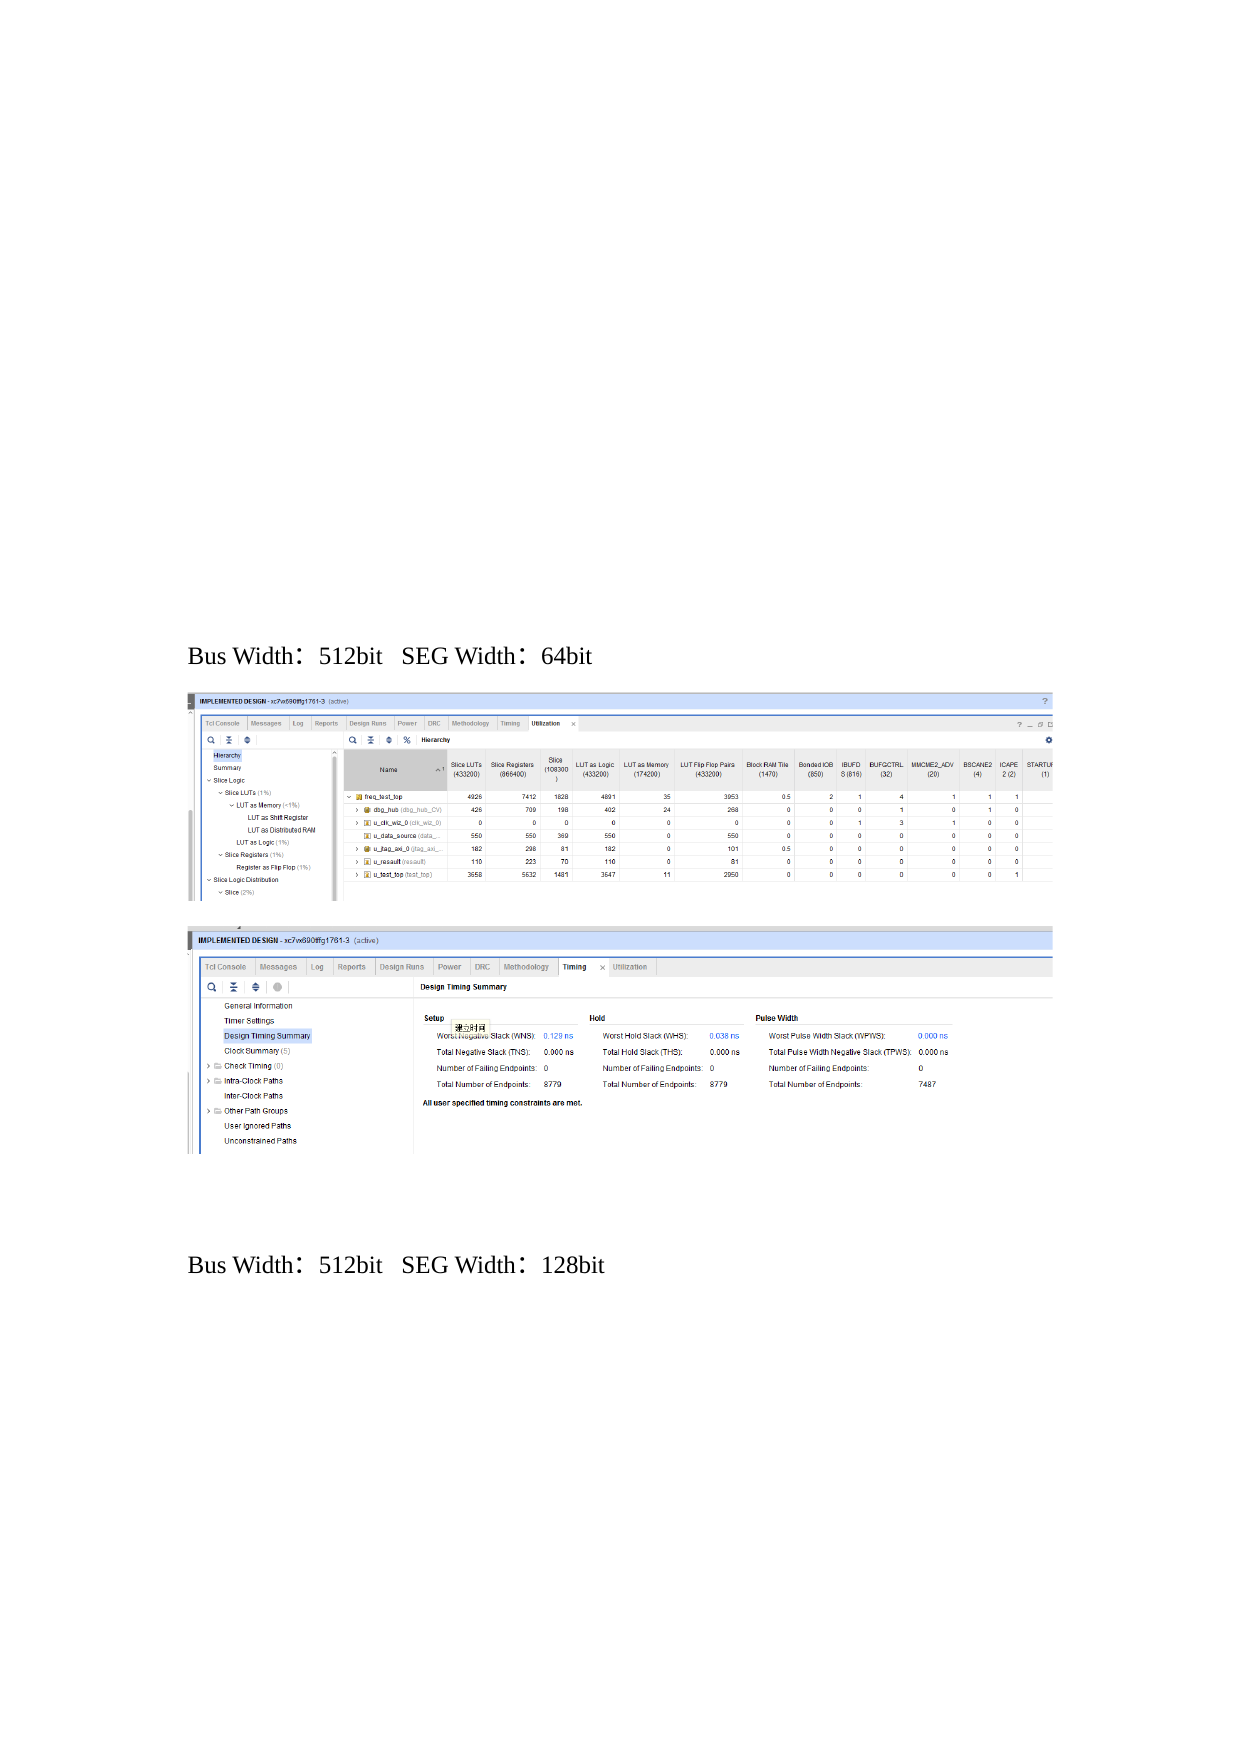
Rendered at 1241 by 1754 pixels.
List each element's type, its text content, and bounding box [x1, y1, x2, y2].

picture [187, 692, 1053, 901]
text Bus Width：512bit SEG Width：128bit [187, 1230, 1053, 1295]
picture [187, 926, 1053, 1154]
text Bus Width：512bit SEG Width：64bit [187, 621, 1053, 686]
